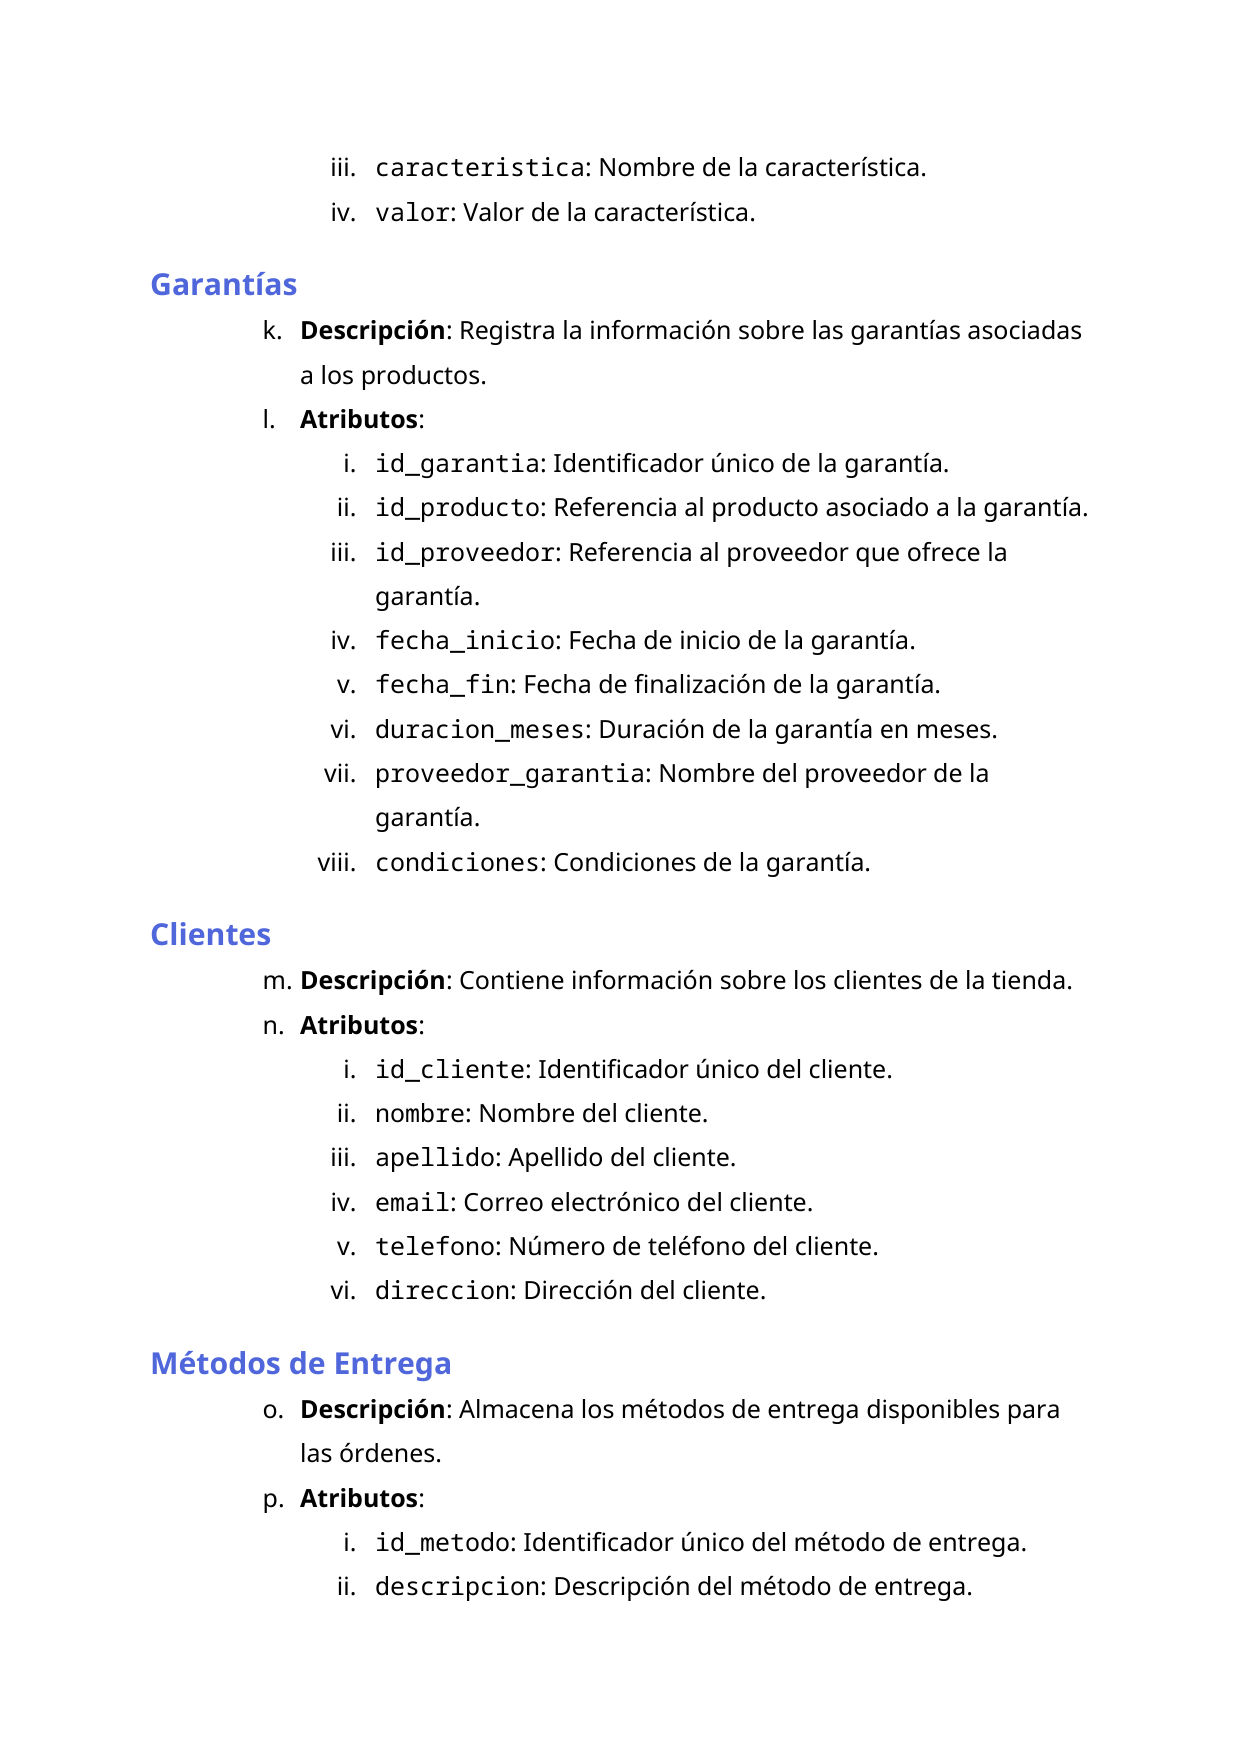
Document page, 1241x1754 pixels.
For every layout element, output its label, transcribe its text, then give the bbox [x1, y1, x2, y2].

list Descripción: Contiene información sobre los clientes de la tienda. [262, 963, 1090, 997]
list email: Correo electrónico del cliente. [356, 1184, 1090, 1218]
list apellido: Apellido del cliente. [356, 1140, 1090, 1174]
list duracion_meses: Duración de la garantía en meses. [356, 711, 1090, 746]
list nombre: Nombre del cliente. [356, 1096, 1090, 1130]
list telefono: Número de teléfono del cliente. [356, 1229, 1090, 1263]
list descripcion: Descripción del método de entrega. [356, 1569, 1090, 1603]
subtitle Métodos de Entrega [150, 1342, 1090, 1383]
list caracteristica: Nombre de la característica. [356, 150, 1090, 184]
list direccion: Dirección del cliente. [356, 1273, 1090, 1307]
list fecha_fin: Fecha de finalización de la garantía. [356, 667, 1090, 701]
list id_producto: Referencia al producto asociado a la garantía. [356, 490, 1090, 524]
list id_proveedor: Referencia al proveedor que ofrece la garantía. [356, 534, 1090, 613]
list Descripción: Almacena los métodos de entrega disponibles para las órdenes. [262, 1392, 1090, 1470]
list Atributos: [262, 1480, 1090, 1514]
list id_cliente: Identificador único del cliente. [356, 1052, 1090, 1086]
list valor: Valor de la característica. [356, 194, 1090, 228]
subtitle Garantías [150, 263, 1090, 305]
list id_garantia: Identificador único de la garantía. [356, 446, 1090, 480]
list Atributos: [262, 402, 1090, 436]
list Descripción: Registra la información sobre las garantías asociadas a los productos. [262, 313, 1090, 391]
list Atributos: [262, 1007, 1090, 1041]
list proveedor_garantia: Nombre del proveedor de la garantía. [356, 756, 1090, 834]
list id_metodo: Identificador único del método de entrega. [356, 1524, 1090, 1558]
list condiciones: Condiciones de la garantía. [356, 844, 1090, 878]
subtitle Clientes [150, 913, 1090, 955]
list fecha_inicio: Fecha de inicio de la garantía. [356, 623, 1090, 657]
